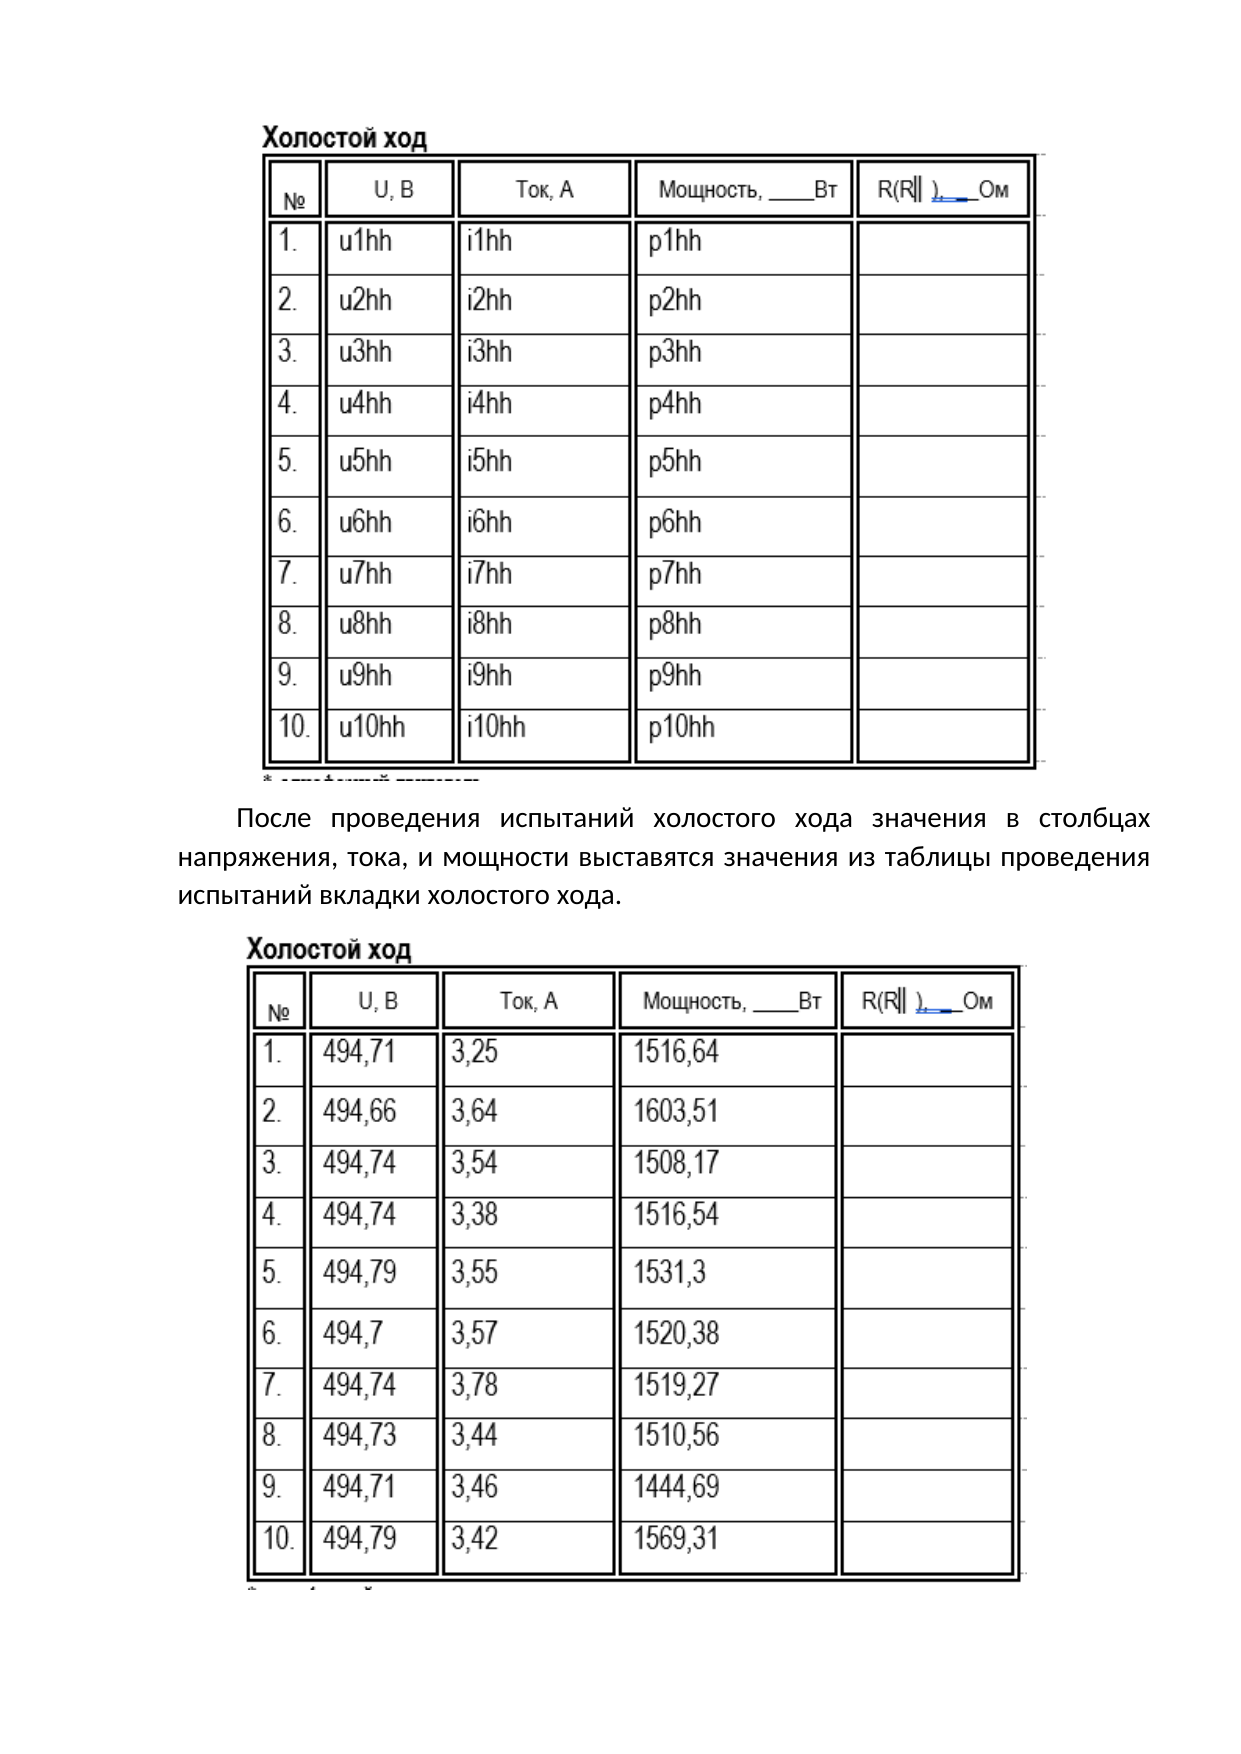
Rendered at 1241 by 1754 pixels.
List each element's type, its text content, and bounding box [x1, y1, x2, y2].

picture [236, 118, 1046, 781]
picture [236, 931, 1027, 1590]
text После проведения испытаний холостого хода значения в столбцах напряжения, тока, и мощности выставятся значения из таблицы проведения испытаний вкладки холостого хода. [177, 799, 1152, 912]
